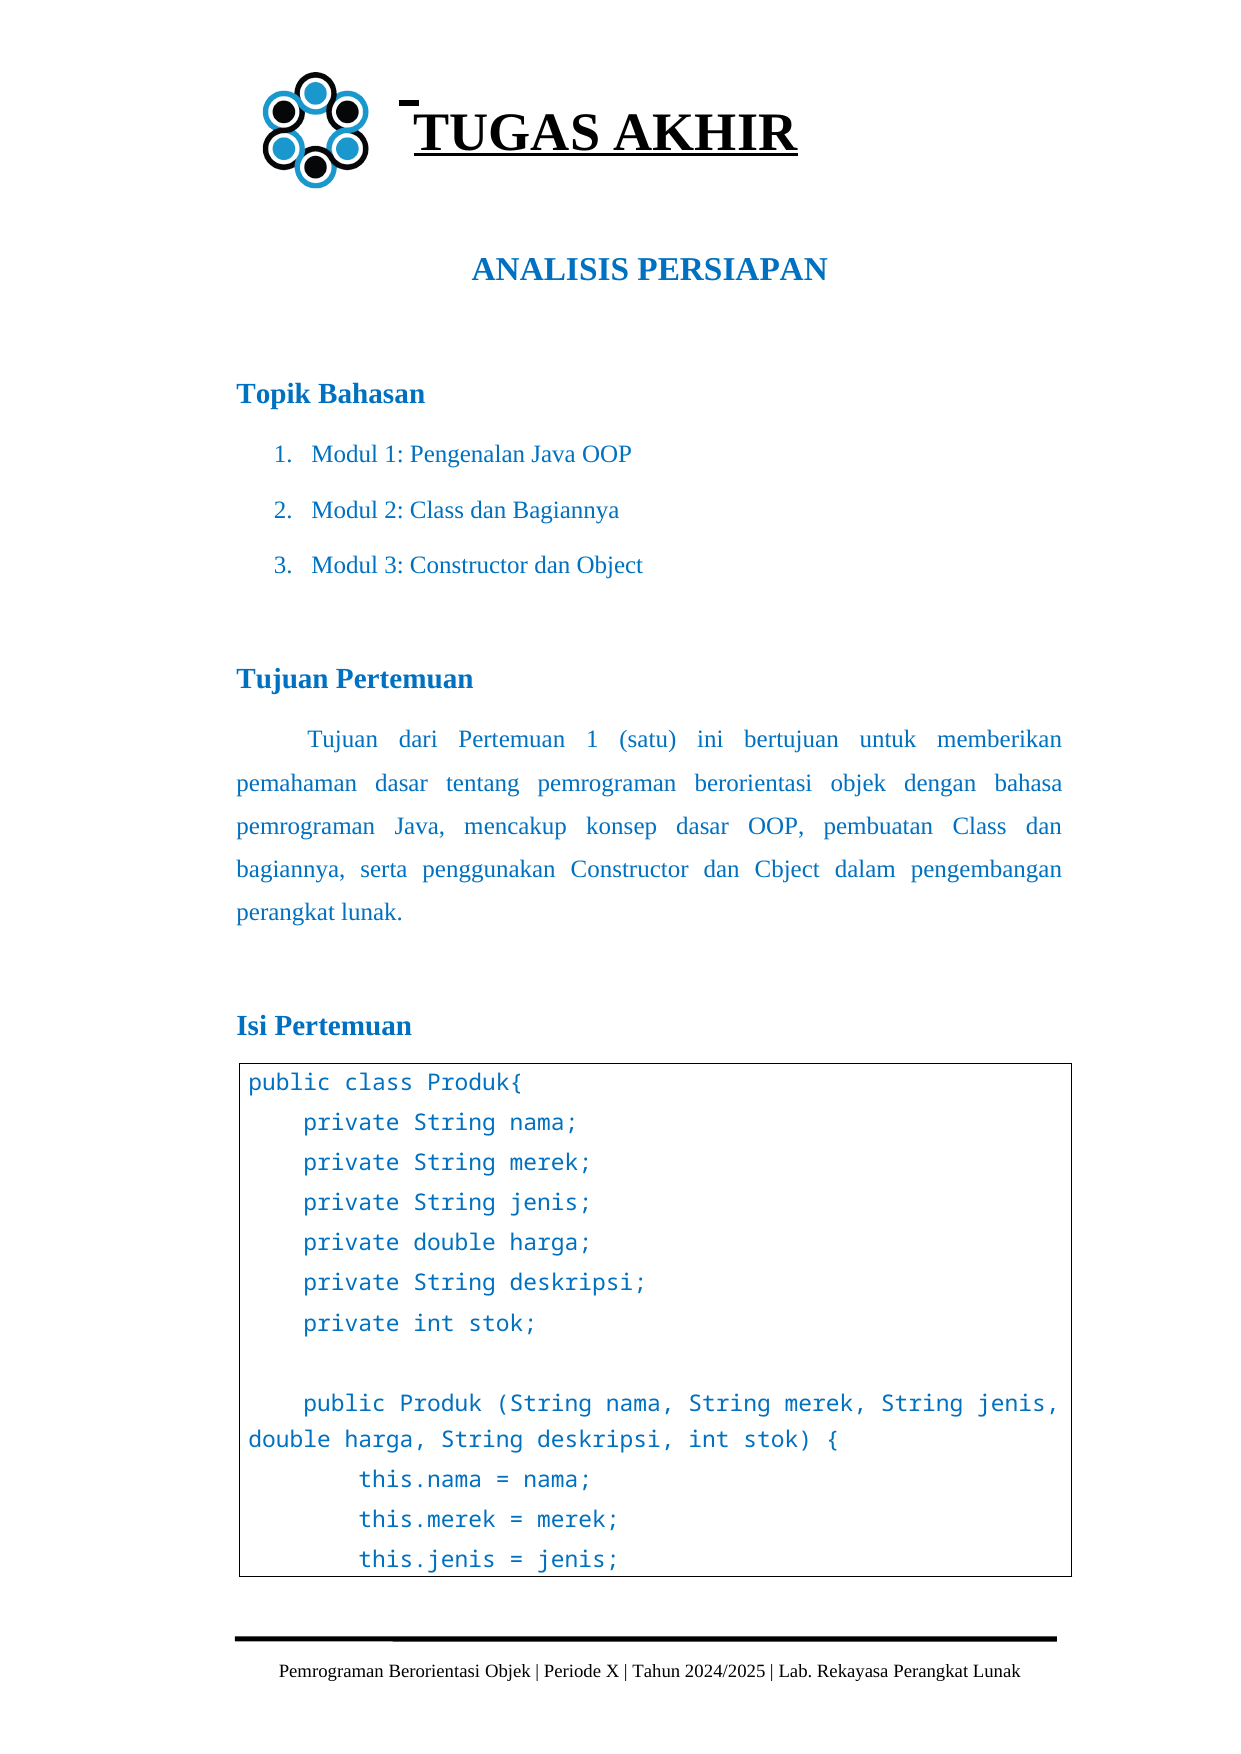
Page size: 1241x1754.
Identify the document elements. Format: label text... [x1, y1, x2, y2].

text Tujuan dari Pertemuan 1 (satu) ini bertujuan untuk memberikan pemahaman dasar tentang pemrograman berorientasi objek dengan bahasa pemrograman Java, mencakup konsep dasar OOP, pembuatan Class dan bagiannya, serta penggunakan Constructor dan Cbject dalam pengembangan perangkat lunak. [236, 724, 1063, 926]
text private String jenis; [240, 1183, 1071, 1217]
text this.nama = nama; [240, 1459, 1071, 1494]
picture [257, 72, 374, 189]
list Modul 1: Pengenalan Java OOP [274, 439, 1063, 468]
subtitle Tujuan Pertemuan [236, 662, 1063, 695]
text private String nama; [240, 1103, 1071, 1137]
text private String merek; [240, 1143, 1071, 1177]
list Modul 3: Constructor dan Object [274, 550, 1063, 579]
text public class Produk{ [240, 1064, 1071, 1097]
text private double harga; [240, 1223, 1071, 1257]
subtitle ANALISIS PERSIAPAN [236, 249, 1063, 345]
text private int stok; [240, 1303, 1071, 1338]
text this.jenis = jenis; [240, 1540, 1071, 1576]
text private String deskripsi; [240, 1263, 1071, 1298]
subtitle Topik Bahasan [236, 376, 1063, 410]
text public Produk (String nama, String merek, String jenis, double harga, String deskripsi, int stok) { [240, 1383, 1071, 1454]
text this.merek = merek; [240, 1500, 1071, 1534]
subtitle Isi Pertemuan [236, 1008, 1063, 1042]
list Modul 2: Class dan Bagiannya [274, 495, 1063, 523]
